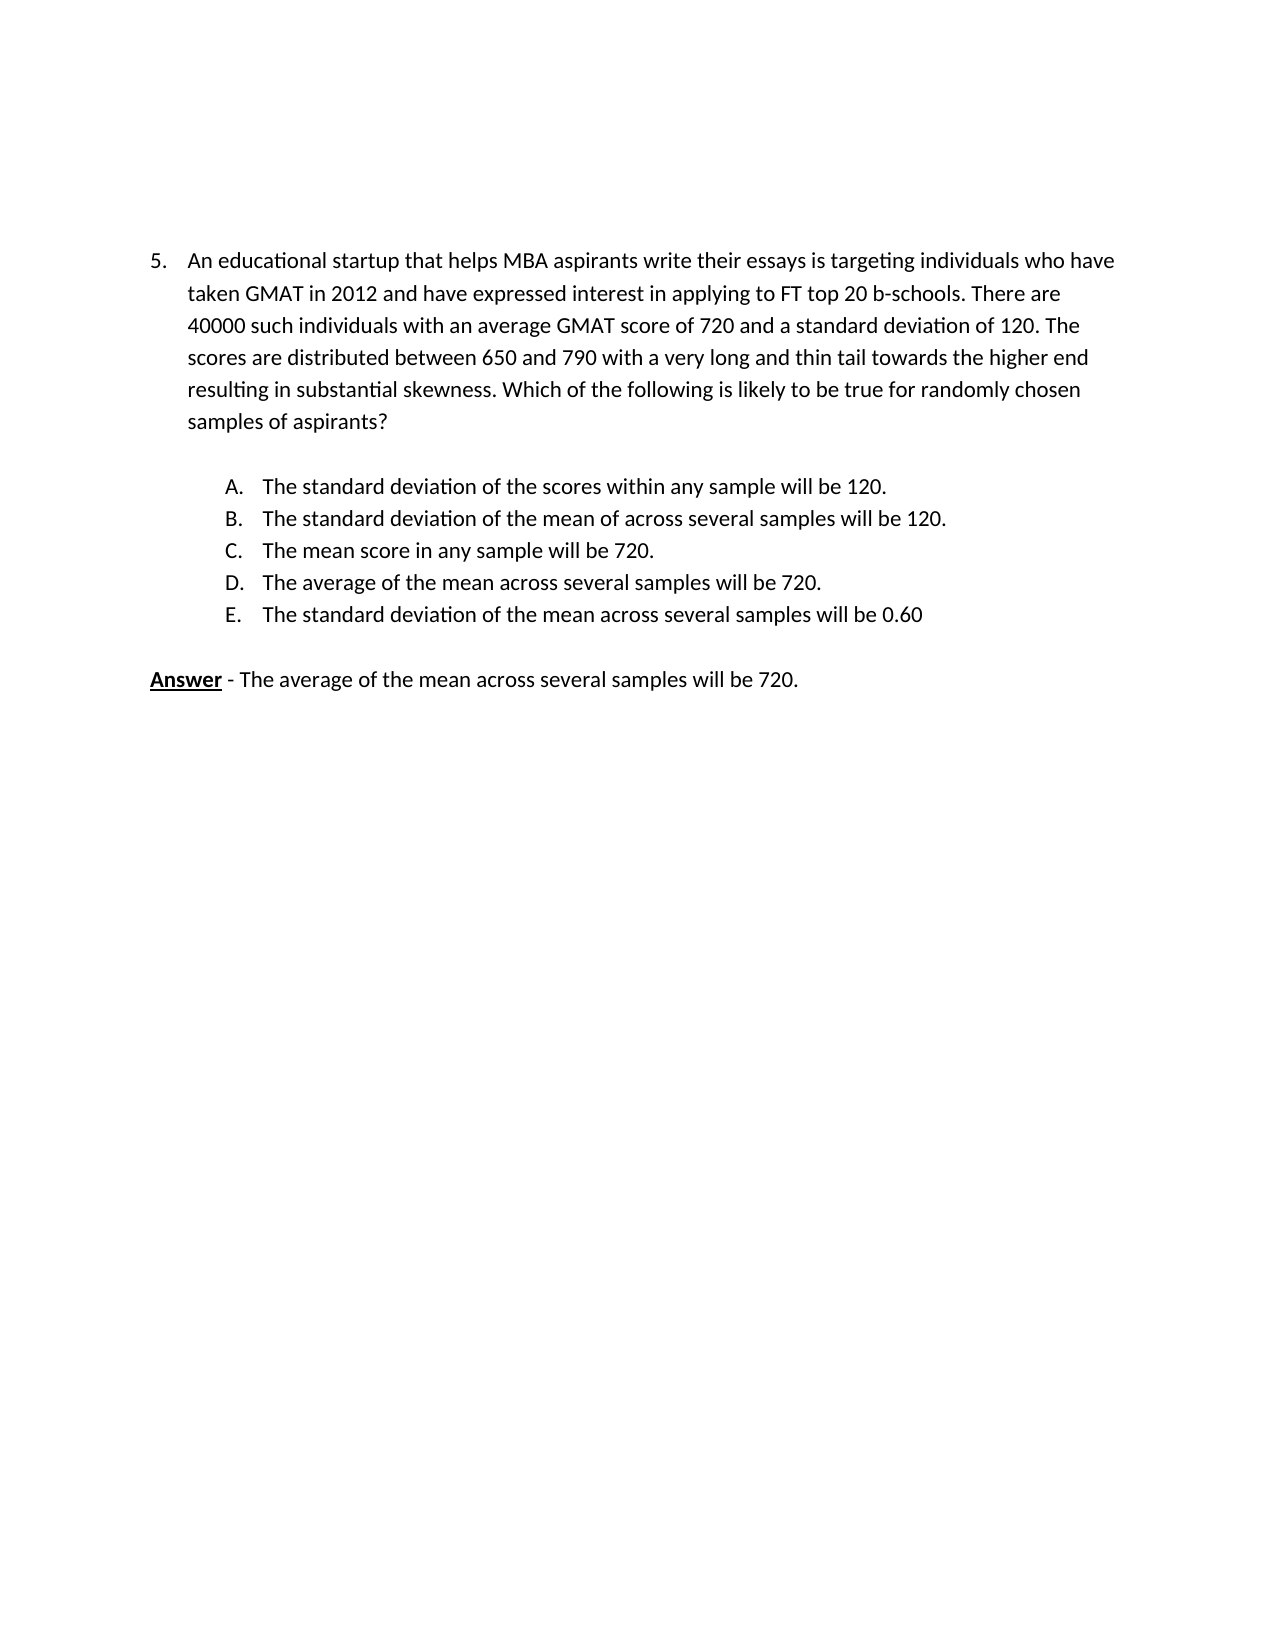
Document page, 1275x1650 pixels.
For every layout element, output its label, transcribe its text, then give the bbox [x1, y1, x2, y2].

list The standard deviation of the scores within any sample will be 120. [225, 472, 1125, 500]
list The standard deviation of the mean of across several samples will be 120. [225, 504, 1125, 532]
list The average of the mean across several samples will be 720. [225, 568, 1125, 596]
list The mean score in any sample will be 720. [225, 536, 1125, 564]
text Answer - The average of the mean across several samples will be 720. [150, 665, 1125, 693]
list An educational startup that helps MBA aspirants write their essays is targeting individuals who have taken GMAT in 2012 and have expressed interest in applying to FT top 20 b-schools. There are 40000 such individuals with an average GMAT score of 720 and a standard deviation of 120. The scores are distributed between 650 and 790 with a very long and thin tail towards the higher end resulting in substantial skewness. Which of the following is likely to be true for randomly chosen samples of aspirants? [150, 247, 1125, 436]
list The standard deviation of the mean across several samples will be 0.60 [225, 601, 1125, 629]
